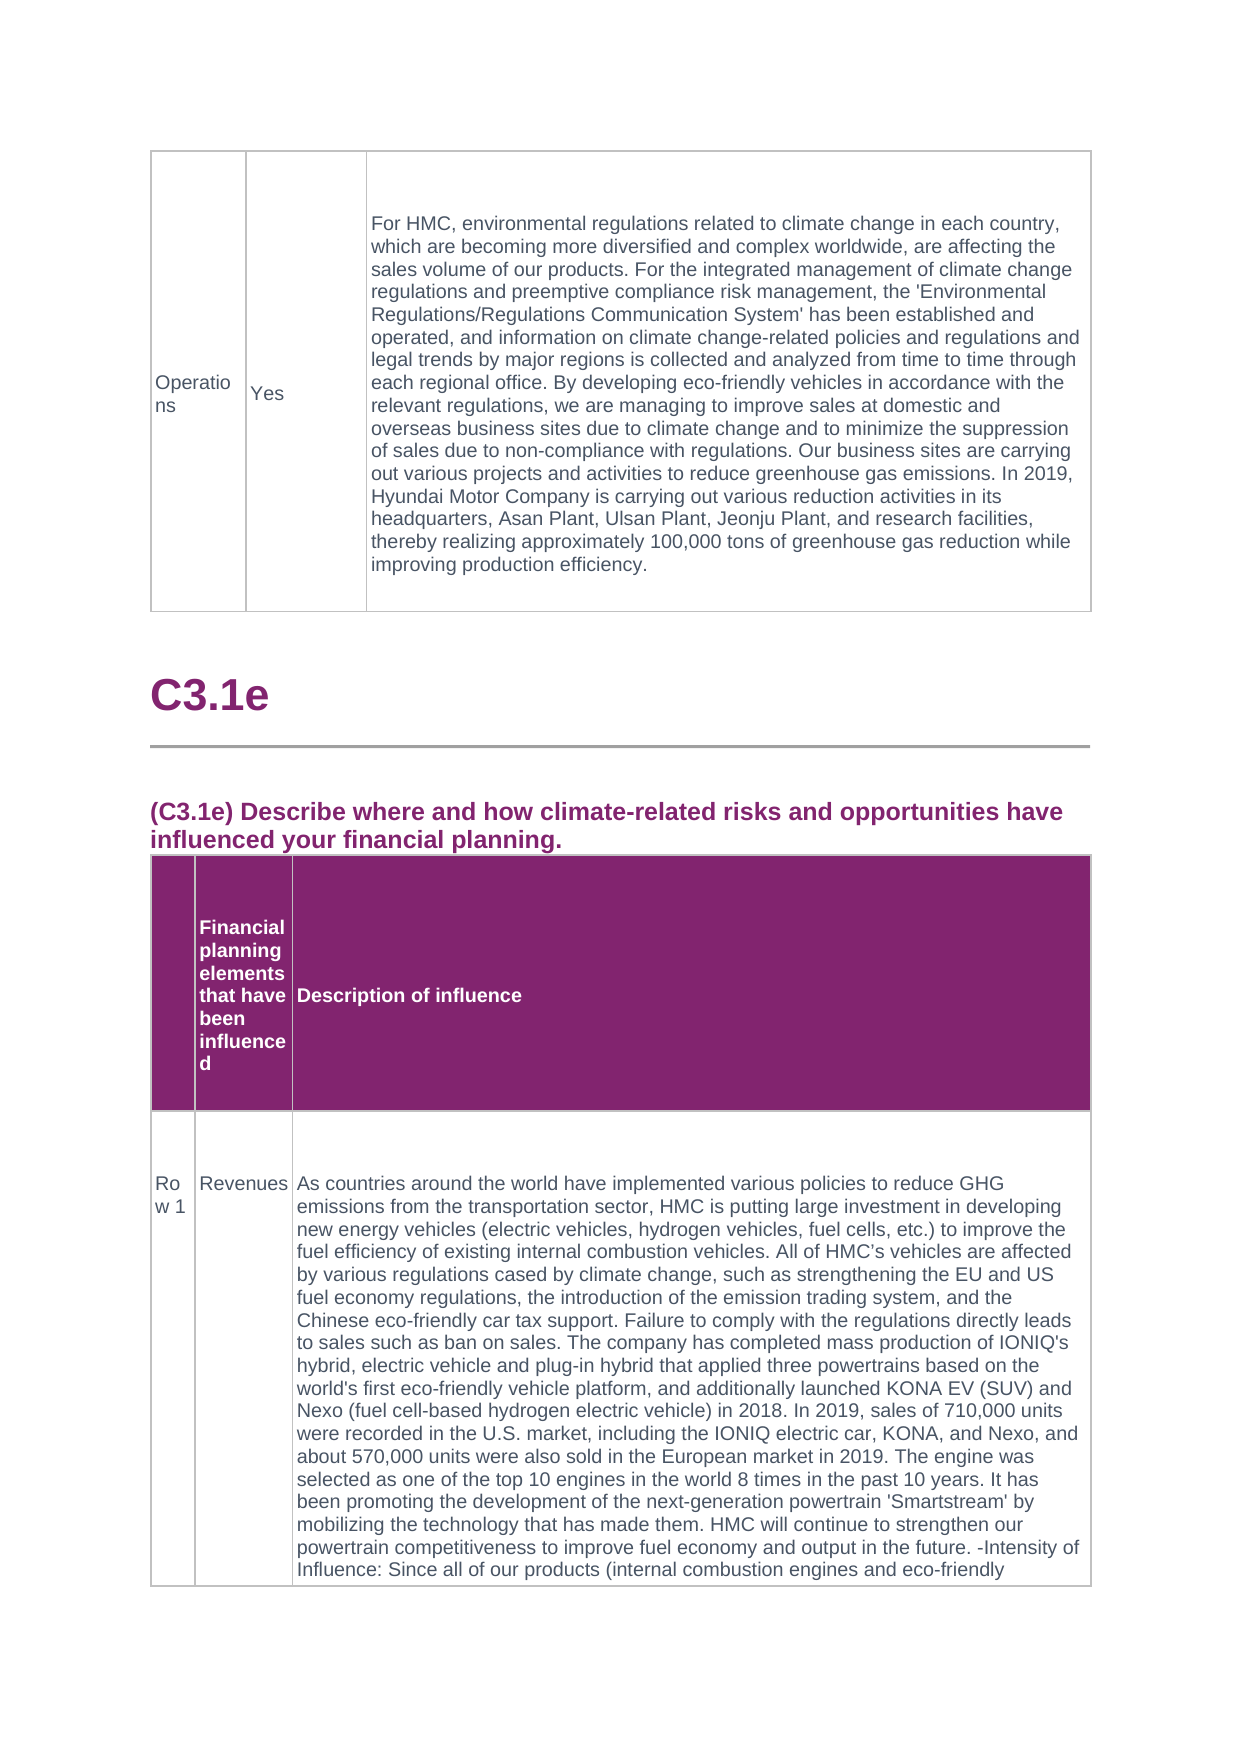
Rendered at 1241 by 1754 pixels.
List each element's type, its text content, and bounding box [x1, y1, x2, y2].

subtitle C3.1e [150, 612, 1090, 720]
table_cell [293, 1112, 1090, 1585]
table_cell Yes [247, 152, 366, 611]
table_cell Operations [152, 152, 245, 611]
table_cell Row 1 [152, 1112, 194, 1585]
table_header Financial planning elements that have been influenced [196, 856, 292, 1110]
table_header [152, 856, 194, 1110]
subtitle (C3.1e) Describe where and how climate-related risks and opportunities have influenced your financial planning. [150, 796, 1090, 854]
table_cell Revenues [196, 1112, 292, 1585]
table_header Description of influence [293, 856, 1090, 1110]
table_cell For HMC, environmental regulations related to climate change in each country, which are becoming more diversified and complex worldwide, are affecting the sales volume of our products. For the integrated management of climate change regulations and preemptive compliance risk management, the 'Environmental Regulations/Regulations Communication System' has been established and operated, and information on climate change-related policies and regulations and legal trends by major regions is collected and analyzed from time to time through each regional office. By developing eco-friendly vehicles in accordance with the relevant regulations, we are managing to improve sales at domestic and overseas business sites due to climate change and to minimize the suppression of sales due to non-compliance with regulations. Our business sites are carrying out various projects and activities to reduce greenhouse gas emissions. In 2019, Hyundai Motor Company is carrying out various reduction activities in its headquarters, Asan Plant, Ulsan Plant, Jeonju Plant, and research facilities, thereby realizing approximately 100,000 tons of greenhouse gas reduction while improving production efficiency. [367, 152, 1090, 611]
